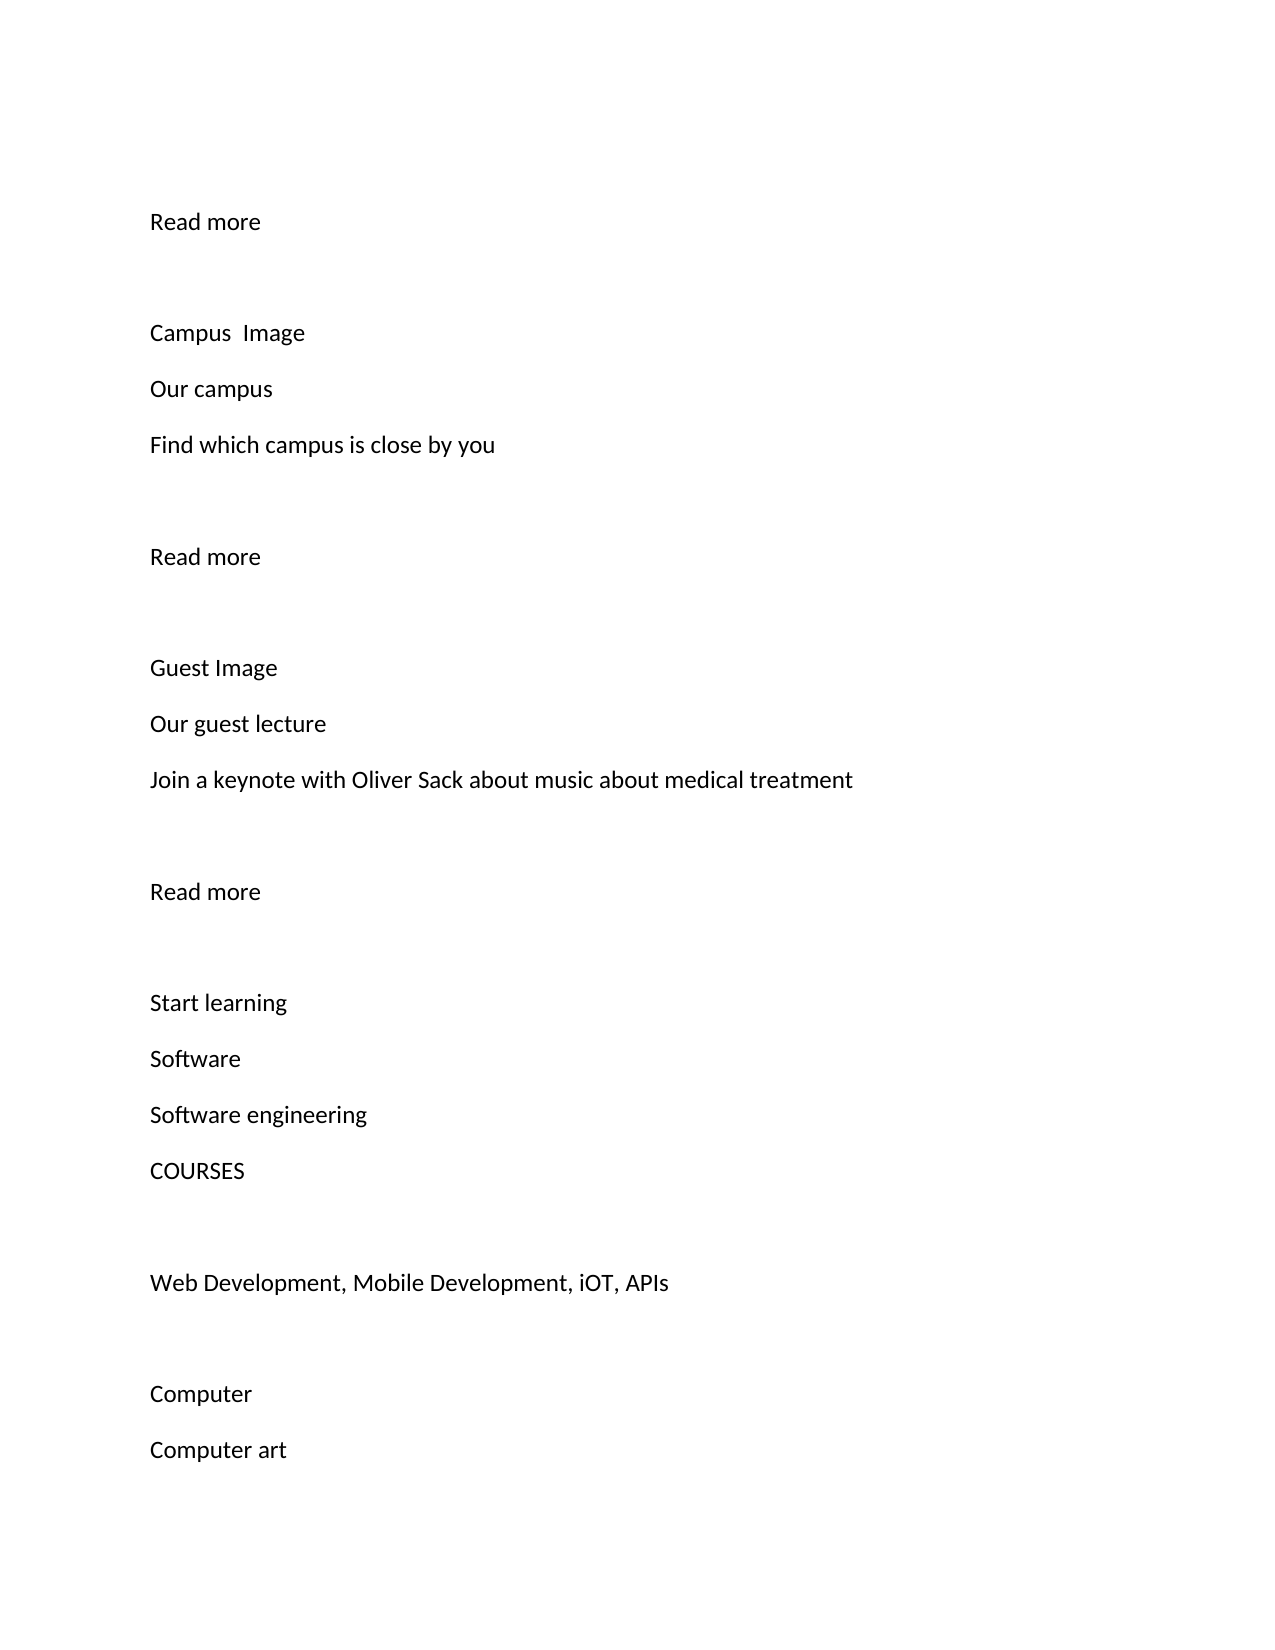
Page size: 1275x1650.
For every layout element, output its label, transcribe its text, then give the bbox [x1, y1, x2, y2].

text Computer [150, 1378, 1125, 1409]
text Read more [150, 876, 1125, 906]
text COURSES [150, 1155, 1125, 1186]
text Guest Image [150, 652, 1125, 683]
text Read more [150, 541, 1125, 571]
text Software engineering [150, 1099, 1125, 1130]
text Find which campus is close by you [150, 429, 1125, 460]
text Join a keynote with Oliver Sack about music about medical treatment [150, 764, 1125, 795]
text Computer art [150, 1434, 1125, 1465]
text Software [150, 1043, 1125, 1074]
text Campus Image [150, 317, 1125, 348]
text Our campus [150, 373, 1125, 404]
text Read more [150, 206, 1125, 236]
text Web Development, Mobile Development, iOT, APIs [150, 1267, 1125, 1297]
text Start learning [150, 987, 1125, 1018]
text Our guest lecture [150, 708, 1125, 739]
